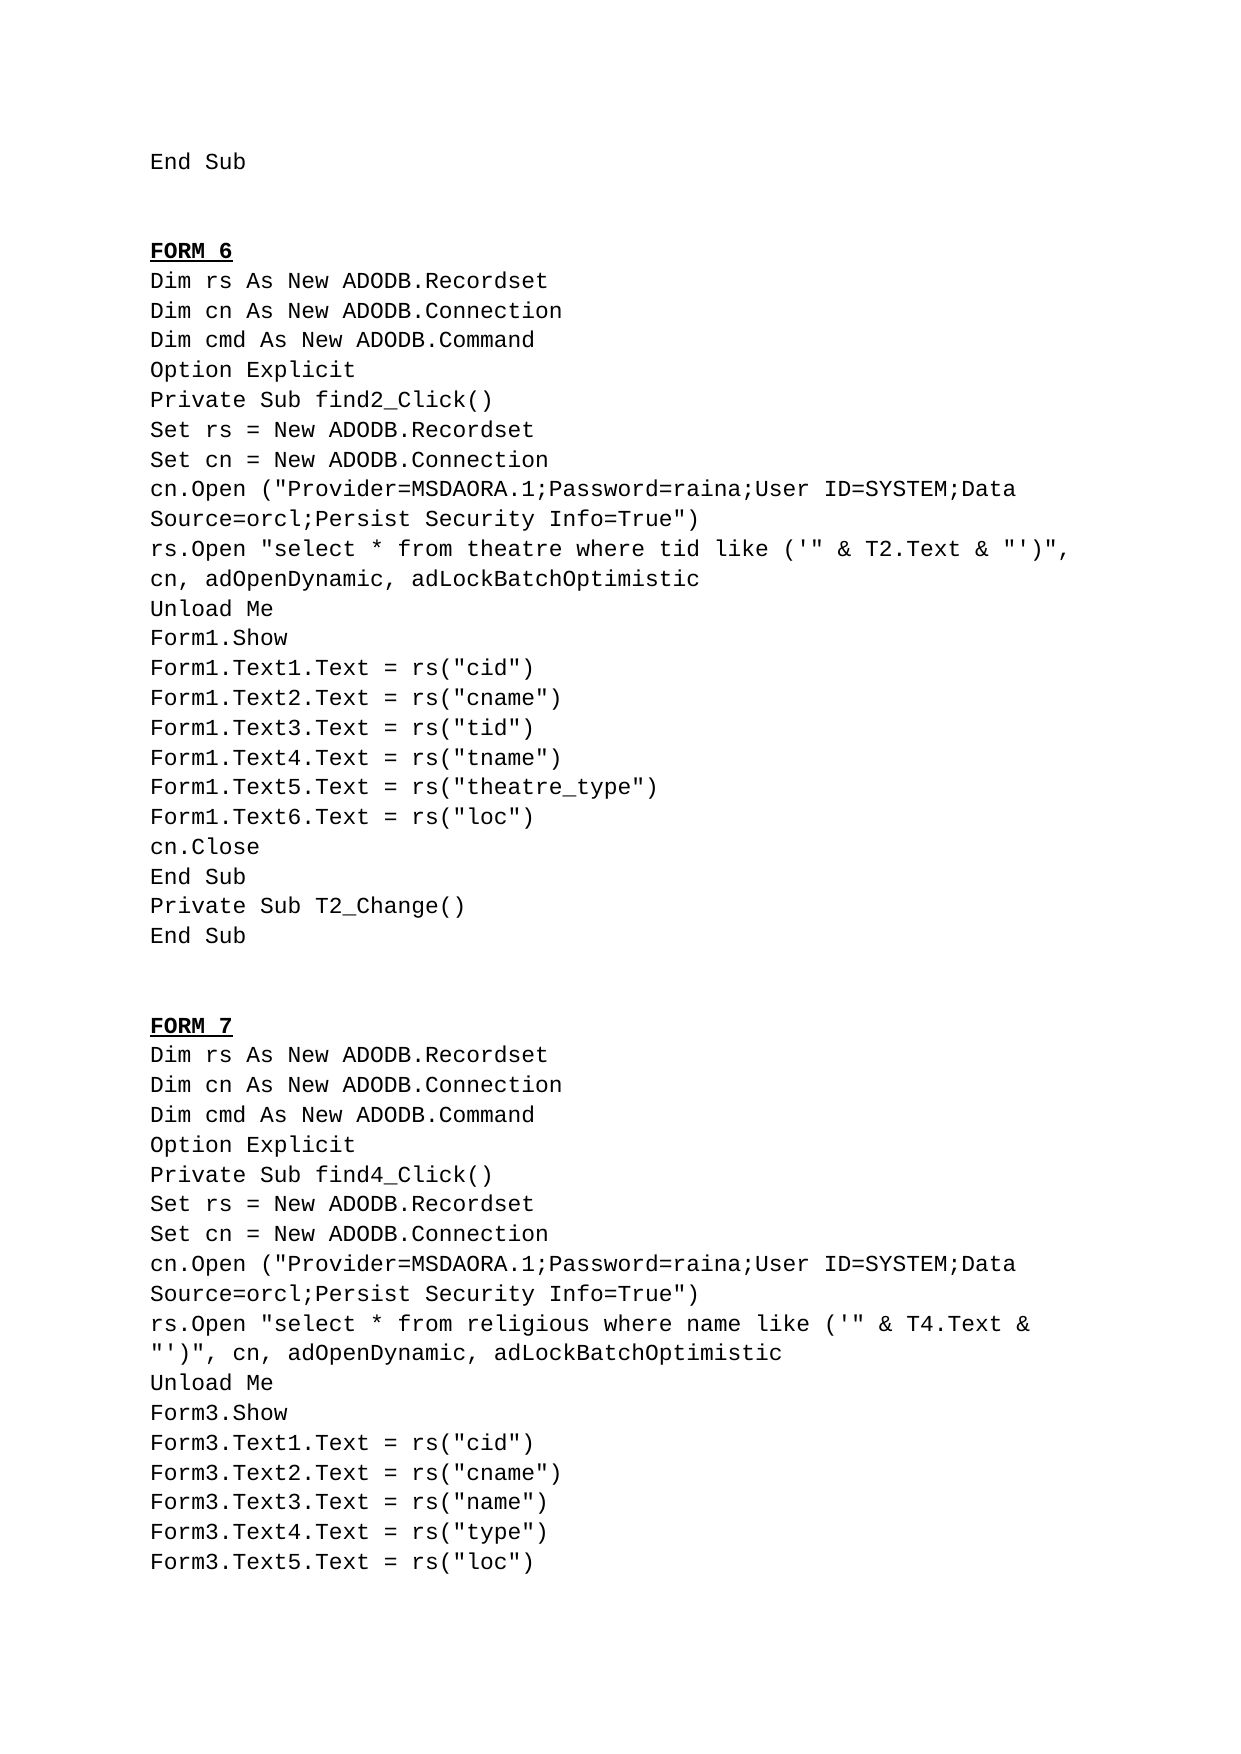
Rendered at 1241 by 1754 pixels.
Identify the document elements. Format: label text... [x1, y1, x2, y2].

text Option Explicit [150, 1133, 1090, 1159]
text Form1.Text1.Text = rs("cid") [150, 656, 1090, 682]
text cn.Close [150, 835, 1090, 861]
text rs.Open "select * from religious where name like ('" & T4.Text & "')", cn, adOpenDynamic, adLockBatchOptimistic [150, 1312, 1090, 1368]
text Dim cmd As New ADODB.Command [150, 329, 1090, 355]
text Form1.Text6.Text = rs("loc") [150, 805, 1090, 831]
text rs.Open "select * from theatre where tid like ('" & T2.Text & "')", cn, adOpenDynamic, adLockBatchOptimistic [150, 537, 1090, 593]
text Option Explicit [150, 358, 1090, 384]
text Form3.Show [150, 1401, 1090, 1427]
text End Sub [150, 924, 1090, 951]
text Form3.Text4.Text = rs("type") [150, 1520, 1090, 1546]
text Unload Me [150, 1371, 1090, 1397]
text Set rs = New ADODB.Recordset [150, 418, 1090, 444]
text FORM 6 [150, 239, 1090, 265]
text Form1.Text3.Text = rs("tid") [150, 716, 1090, 742]
text Private Sub T2_Change() [150, 895, 1090, 921]
text Dim rs As New ADODB.Recordset [150, 1044, 1090, 1070]
text Set cn = New ADODB.Connection [150, 448, 1090, 474]
text Set rs = New ADODB.Recordset [150, 1193, 1090, 1219]
text Form3.Text5.Text = rs("loc") [150, 1550, 1090, 1576]
text Form1.Text4.Text = rs("tname") [150, 746, 1090, 772]
text Private Sub find2_Click() [150, 388, 1090, 414]
text Dim rs As New ADODB.Recordset [150, 269, 1090, 295]
text End Sub [150, 865, 1090, 891]
text Form1.Text5.Text = rs("theatre_type") [150, 776, 1090, 802]
text Set cn = New ADODB.Connection [150, 1222, 1090, 1248]
text Form1.Show [150, 627, 1090, 653]
text Unload Me [150, 597, 1090, 623]
text Form1.Text2.Text = rs("cname") [150, 686, 1090, 712]
text FORM 7 [150, 1014, 1090, 1040]
text End Sub [150, 150, 1090, 176]
text Form3.Text3.Text = rs("name") [150, 1491, 1090, 1517]
text Private Sub find4_Click() [150, 1163, 1090, 1189]
text cn.Open ("Provider=MSDAORA.1;Password=raina;User ID=SYSTEM;Data Source=orcl;Persist Security Info=True") [150, 1252, 1090, 1308]
text cn.Open ("Provider=MSDAORA.1;Password=raina;User ID=SYSTEM;Data Source=orcl;Persist Security Info=True") [150, 478, 1090, 533]
text Dim cn As New ADODB.Connection [150, 1073, 1090, 1099]
text Dim cn As New ADODB.Connection [150, 299, 1090, 325]
text Form3.Text2.Text = rs("cname") [150, 1461, 1090, 1487]
text Dim cmd As New ADODB.Command [150, 1103, 1090, 1129]
text Form3.Text1.Text = rs("cid") [150, 1431, 1090, 1457]
